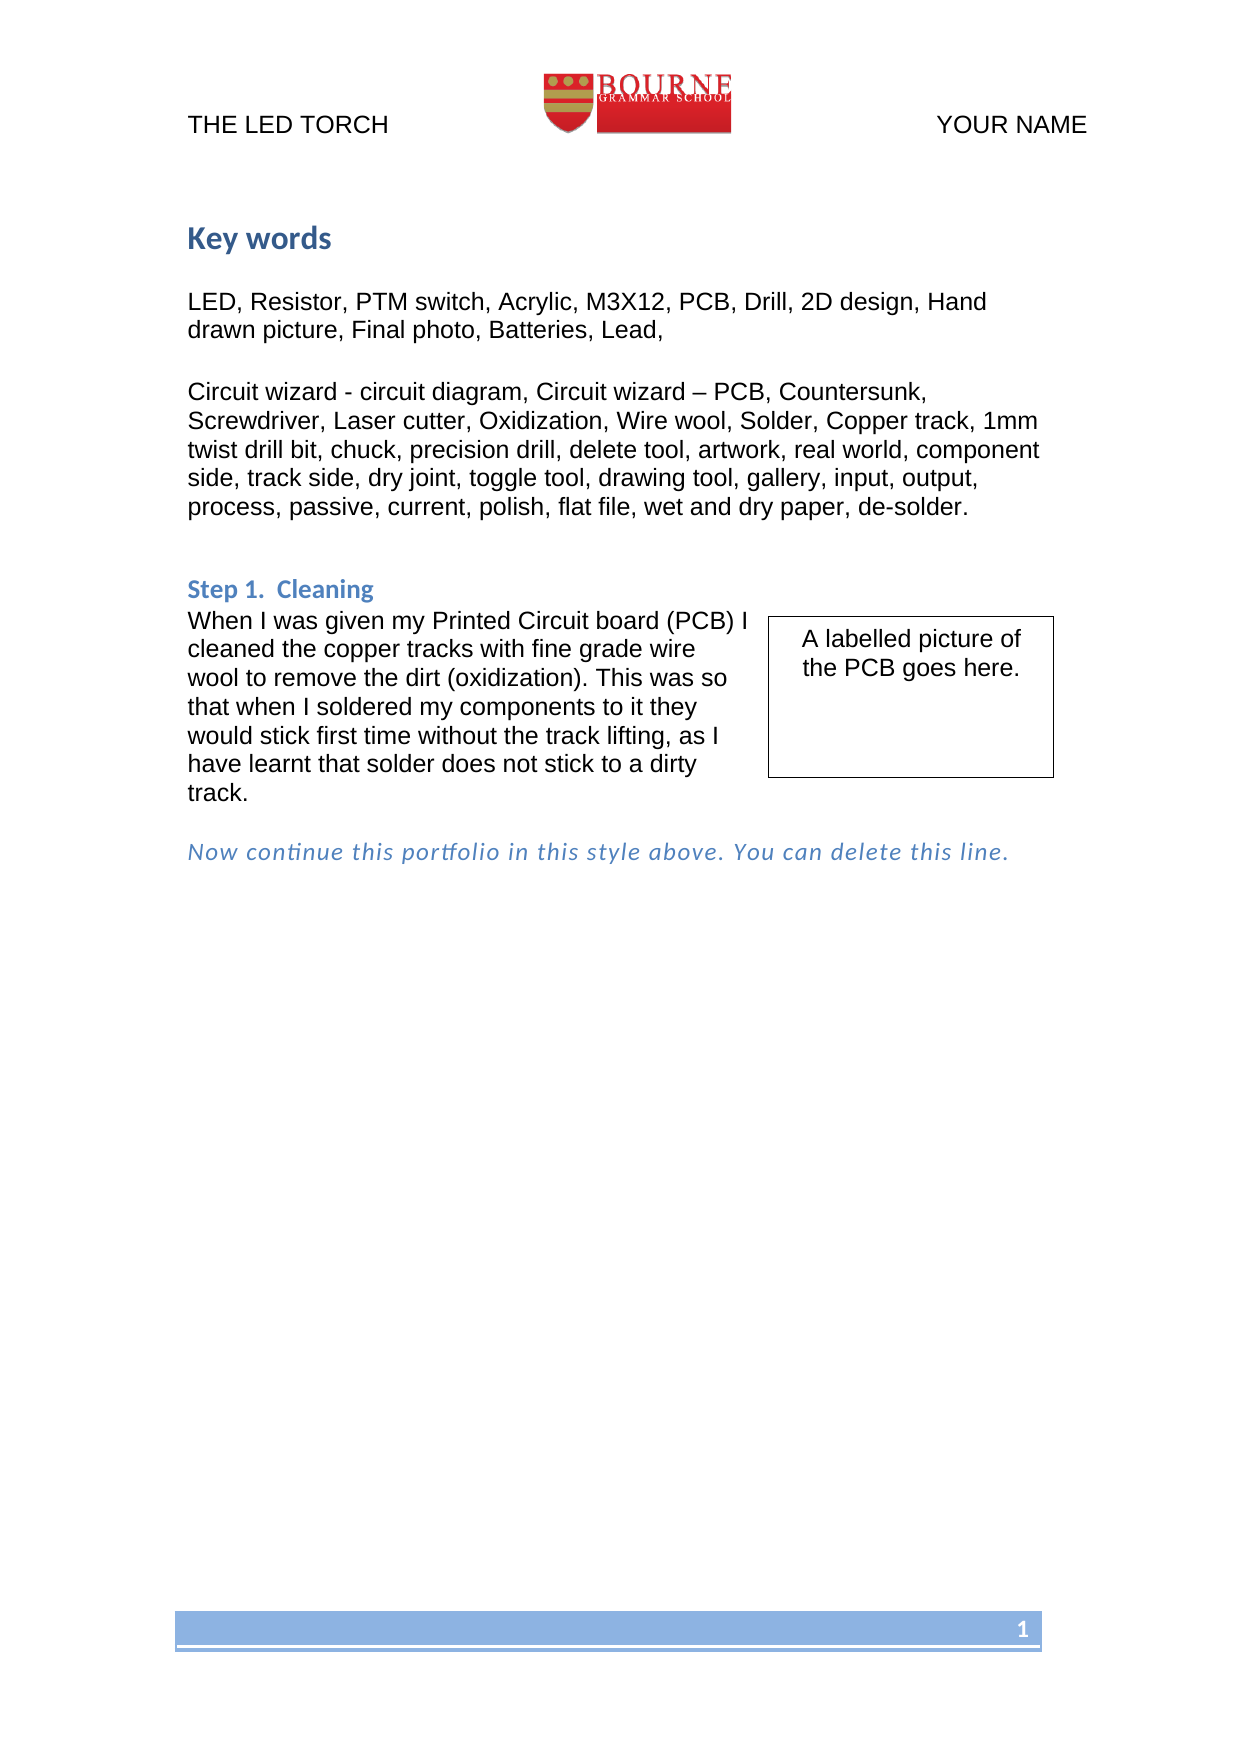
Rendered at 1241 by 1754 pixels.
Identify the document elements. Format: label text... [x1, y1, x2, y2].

subtitle Step 1. Cleaning [187, 573, 1053, 606]
text Circuit wizard - circuit diagram, Circuit wizard – PCB, Countersunk, Screwdriver, Laser cutter, Oxidization, Wire wool, Solder, Copper track, 1mm twist drill bit, chuck, precision drill, delete tool, artwork, real world, component side, track side, dry joint, toggle tool, drawing tool, gallery, input, output, process, passive, current, polish, flat file, wet and dry paper, de-solder. [187, 377, 1053, 521]
subtitle Now continue this portfolio in this style above. You can delete this line. [187, 836, 1053, 866]
text LED, Resistor, PTM switch, Acrylic, M3X12, PCB, Drill, 2D design, Hand drawn picture, Final photo, Batteries, Lead, [187, 287, 1053, 344]
text When I was given my Printed Circuit board (PCB) I cleaned the copper tracks with fine grade wire wool to remove the dirt (oxidization). This was so that when I soldered my components to it they would stick first time without the track lifting, as I have learnt that solder does not stick to a dirty track. [187, 606, 1053, 807]
subtitle Key words [187, 217, 1053, 258]
picture [543, 73, 732, 134]
